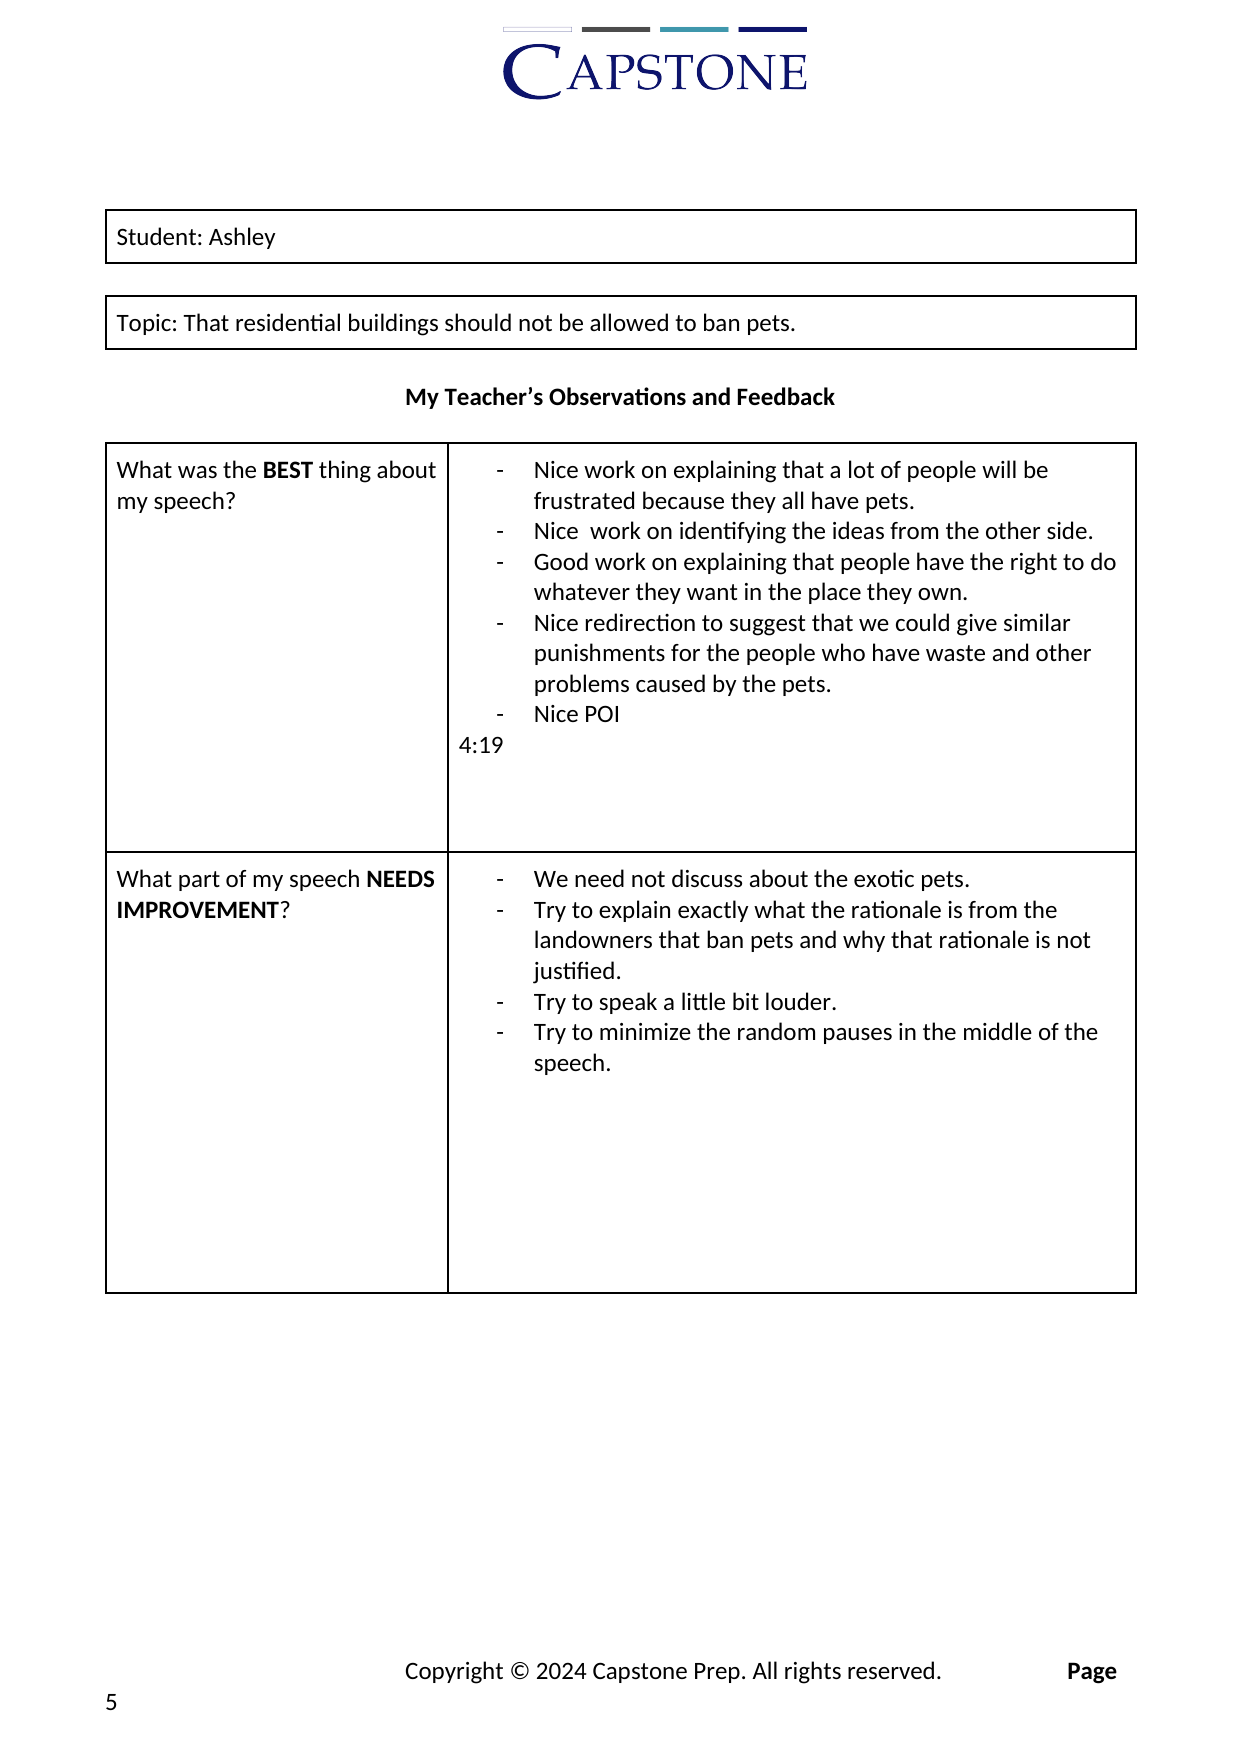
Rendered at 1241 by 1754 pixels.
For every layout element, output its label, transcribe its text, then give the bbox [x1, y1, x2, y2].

picture [495, 18, 816, 106]
table_header Nice work on explaining that a lot of people will be frustrated because they all have pets. Nice work on identifying the ideas from the other side. Good work on explaining that people have the right to do whatever they want in the place they own. Nice redirection to suggest that we could give similar punishments for the people who have waste and other problems caused by the pets. Nice POI 4:19 [449, 444, 1135, 851]
table_header Topic: That residential buildings should not be allowed to ban pets. [107, 297, 1135, 348]
table_cell What part of my speech NEEDS IMPROVEMENT? [107, 853, 447, 1292]
text My Teacher’s Observations and Feedback [105, 381, 1135, 411]
table_cell We need not discuss about the exotic pets. Try to explain exactly what the rationale is from the landowners that ban pets and why that rationale is not justified. Try to speak a little bit louder. Try to minimize the random pauses in the middle of the speech. [449, 853, 1135, 1292]
table_header What was the BEST thing about my speech? [107, 444, 447, 851]
table_header Student: Ashley [107, 211, 1135, 262]
